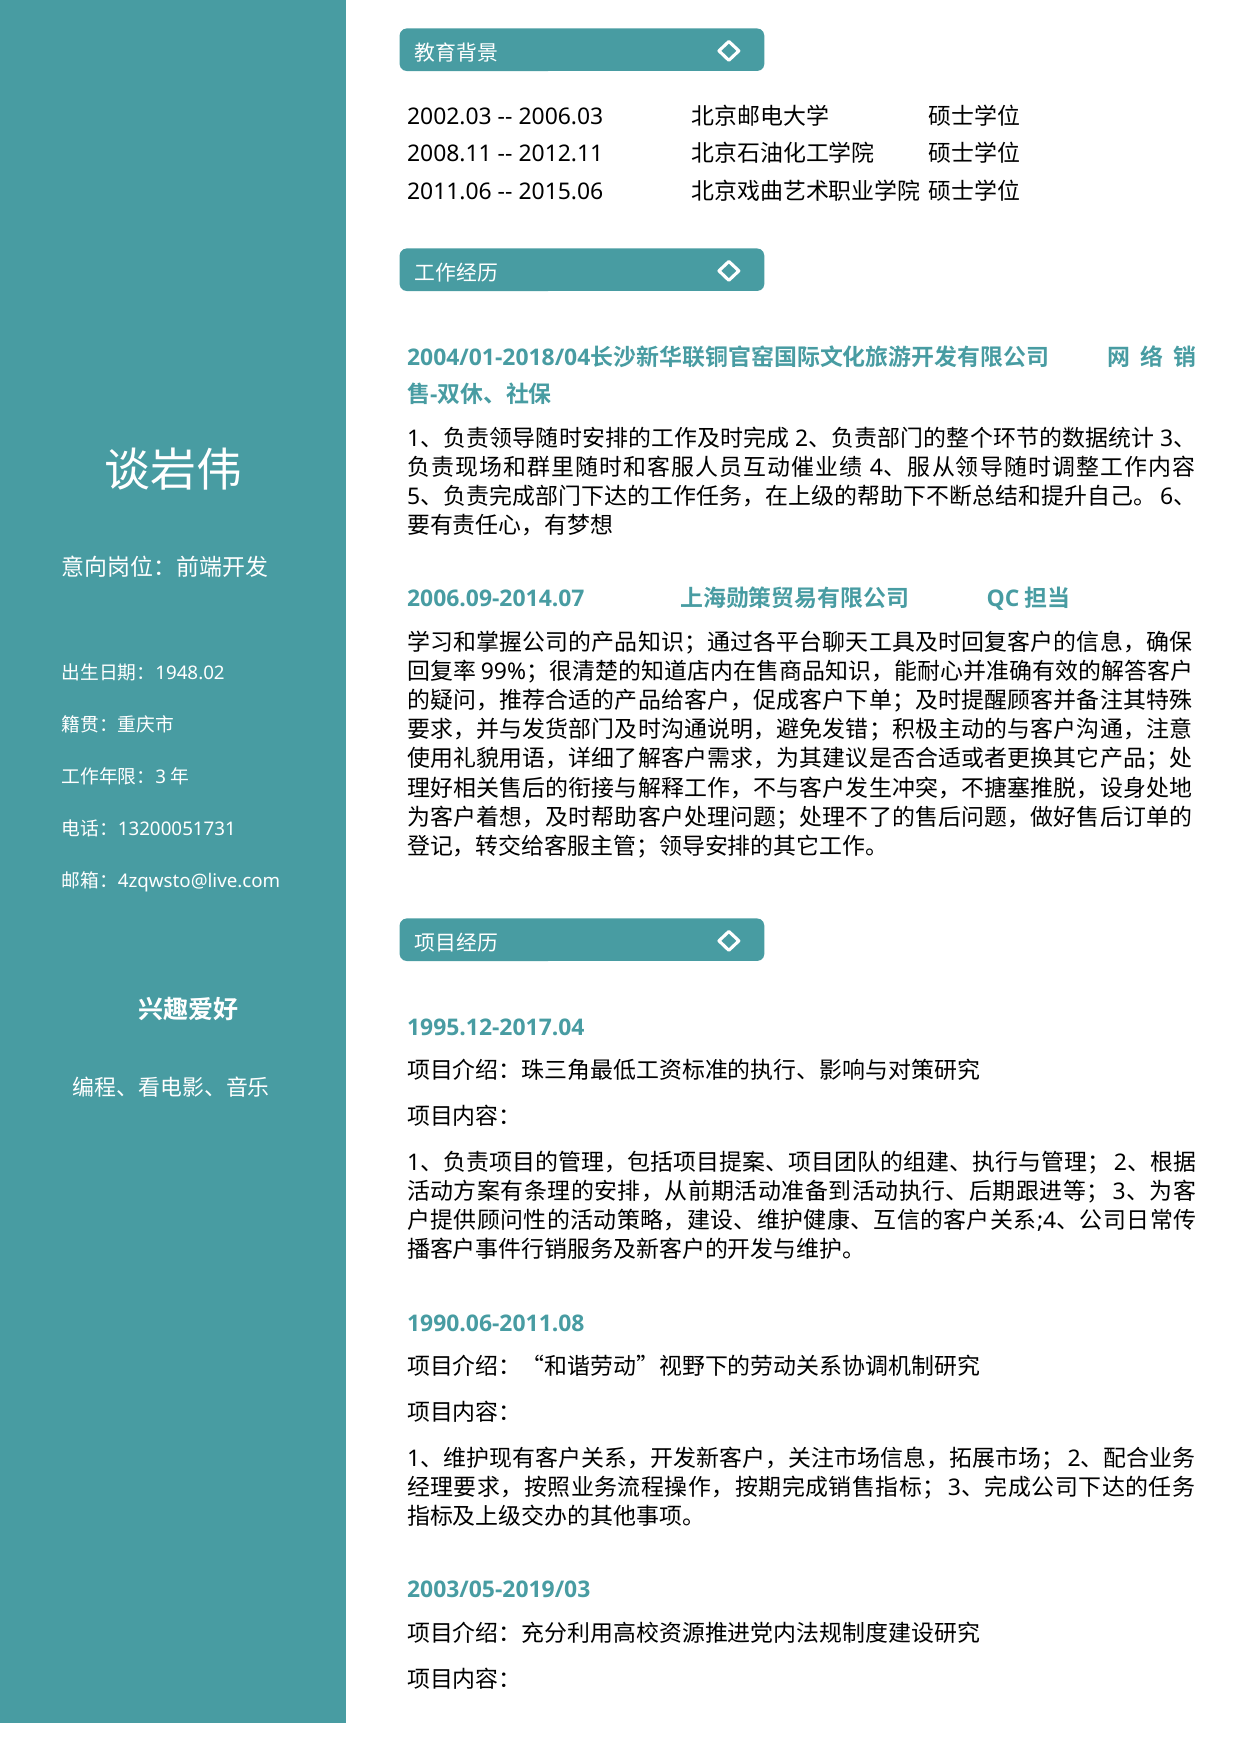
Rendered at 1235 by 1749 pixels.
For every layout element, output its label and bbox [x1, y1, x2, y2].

table_header [0, 0, 346, 1723]
table_header [346, 0, 1234, 1723]
